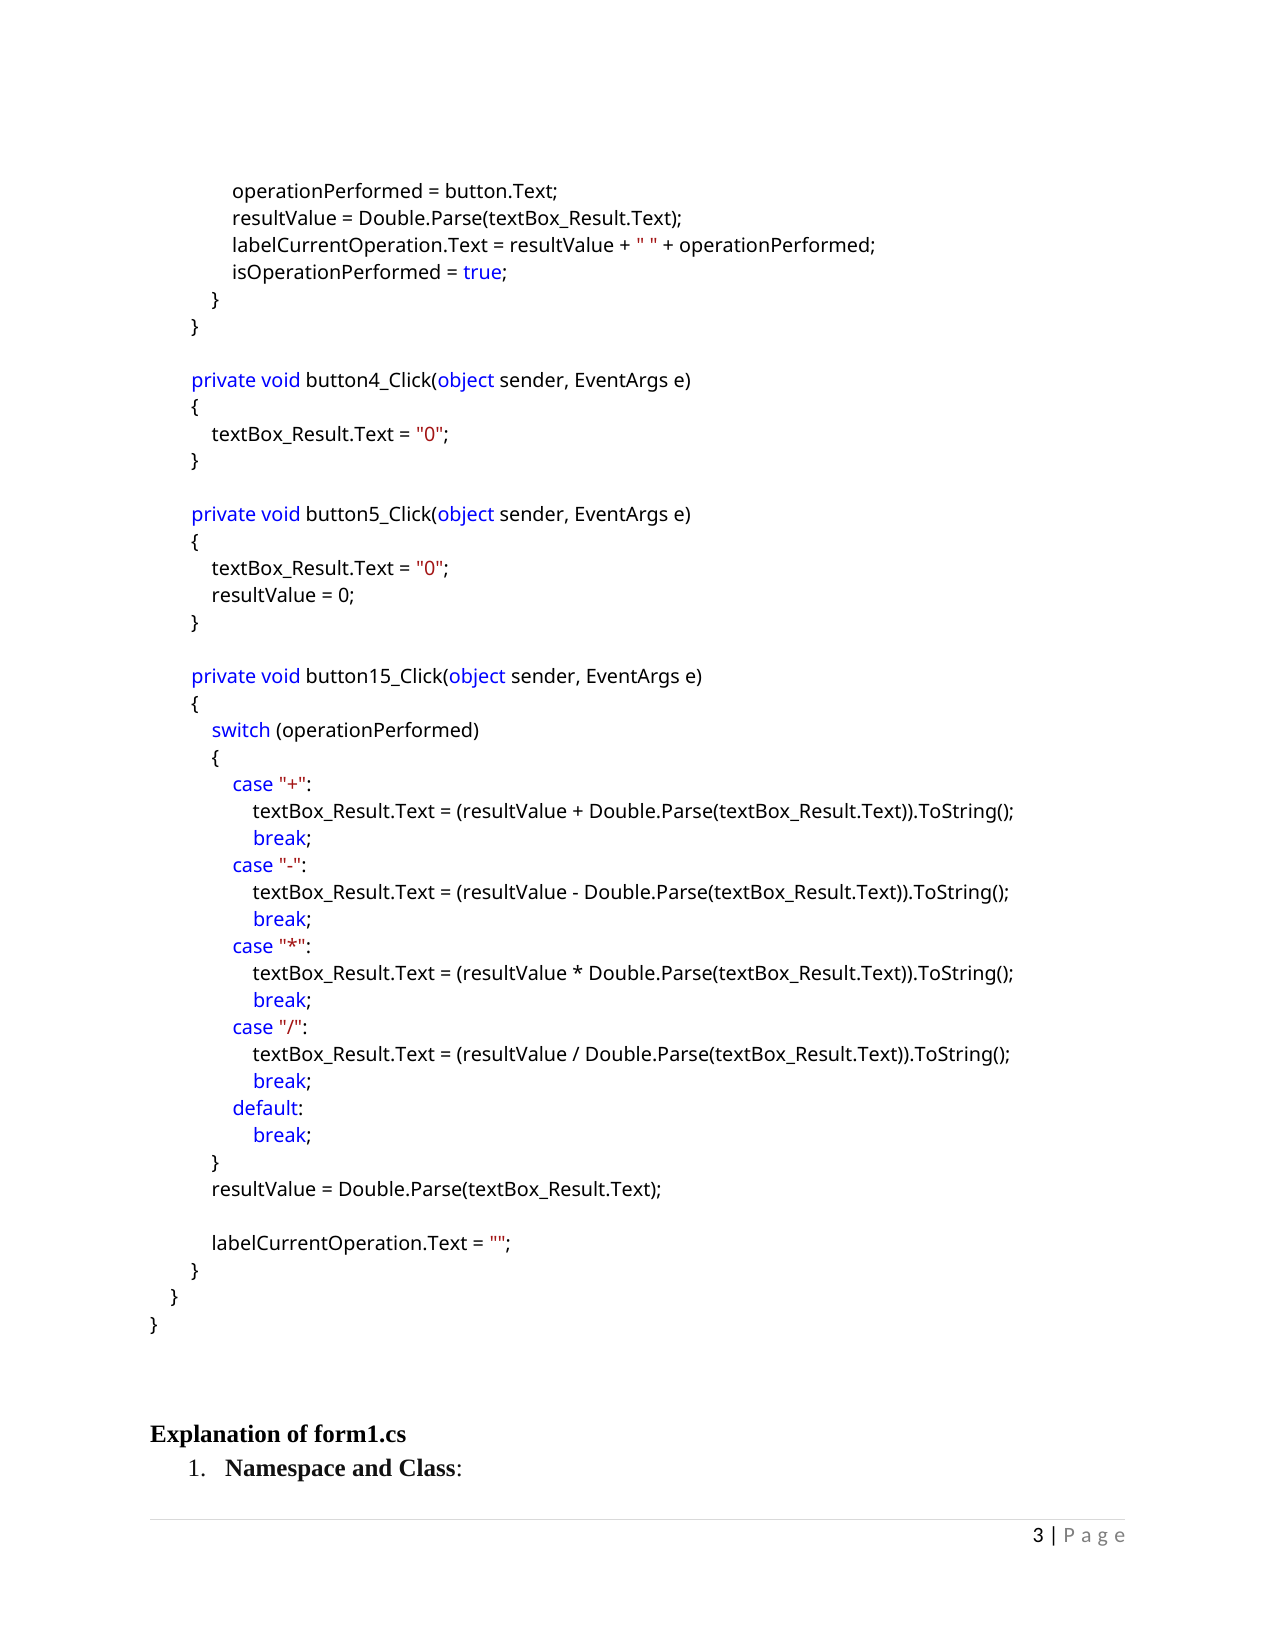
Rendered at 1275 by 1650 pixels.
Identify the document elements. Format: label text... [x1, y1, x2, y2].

text resultValue = Double.Parse(textBox_Result.Text); [150, 204, 1125, 231]
text } [150, 1148, 1125, 1175]
text { [150, 743, 1125, 771]
text } [150, 285, 1125, 312]
text case "*": [150, 932, 1125, 959]
text private void button5_Click(object sender, EventArgs e) [150, 501, 1125, 528]
text } [150, 312, 1125, 339]
subtitle Explanation of form1.cs [150, 1419, 1125, 1448]
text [150, 231, 1125, 258]
text break; [150, 905, 1125, 932]
text break; [150, 824, 1125, 851]
text operationPerformed = button.Text; [150, 177, 1125, 204]
text { [150, 689, 1125, 717]
text break; [150, 1121, 1125, 1148]
text } [150, 447, 1125, 474]
text private void button15_Click(object sender, EventArgs e) [150, 663, 1125, 689]
text textBox_Result.Text = (resultValue - Double.Parse(textBox_Result.Text)).ToString(); [150, 878, 1125, 905]
text textBox_Result.Text = "0"; [150, 420, 1125, 447]
text isOperationPerformed = true; [150, 258, 1125, 285]
text textBox_Result.Text = (resultValue * Double.Parse(textBox_Result.Text)).ToString(); [150, 959, 1125, 986]
text } [150, 609, 1125, 636]
text break; [150, 986, 1125, 1013]
text textBox_Result.Text = (resultValue / Double.Parse(textBox_Result.Text)).ToString(); [150, 1040, 1125, 1067]
text case "+": [150, 771, 1125, 797]
text } [150, 1283, 1125, 1310]
text textBox_Result.Text = (resultValue + Double.Parse(textBox_Result.Text)).ToString(); [150, 797, 1125, 824]
text private void button4_Click(object sender, EventArgs e) [150, 366, 1125, 393]
text break; [150, 1067, 1125, 1094]
text { [150, 393, 1125, 420]
text labelCurrentOperation.Text = ""; [150, 1229, 1125, 1256]
text textBox_Result.Text = "0"; [150, 555, 1125, 582]
text case "/": [150, 1013, 1125, 1040]
text resultValue = Double.Parse(textBox_Result.Text); [150, 1175, 1125, 1202]
text resultValue = 0; [150, 582, 1125, 609]
text } [150, 1256, 1125, 1283]
text { [150, 528, 1125, 555]
list Namespace and Class: [187, 1453, 1125, 1482]
text case "-": [150, 851, 1125, 878]
text } [150, 1310, 1125, 1337]
text default: [150, 1094, 1125, 1121]
text switch (operationPerformed) [150, 717, 1125, 743]
